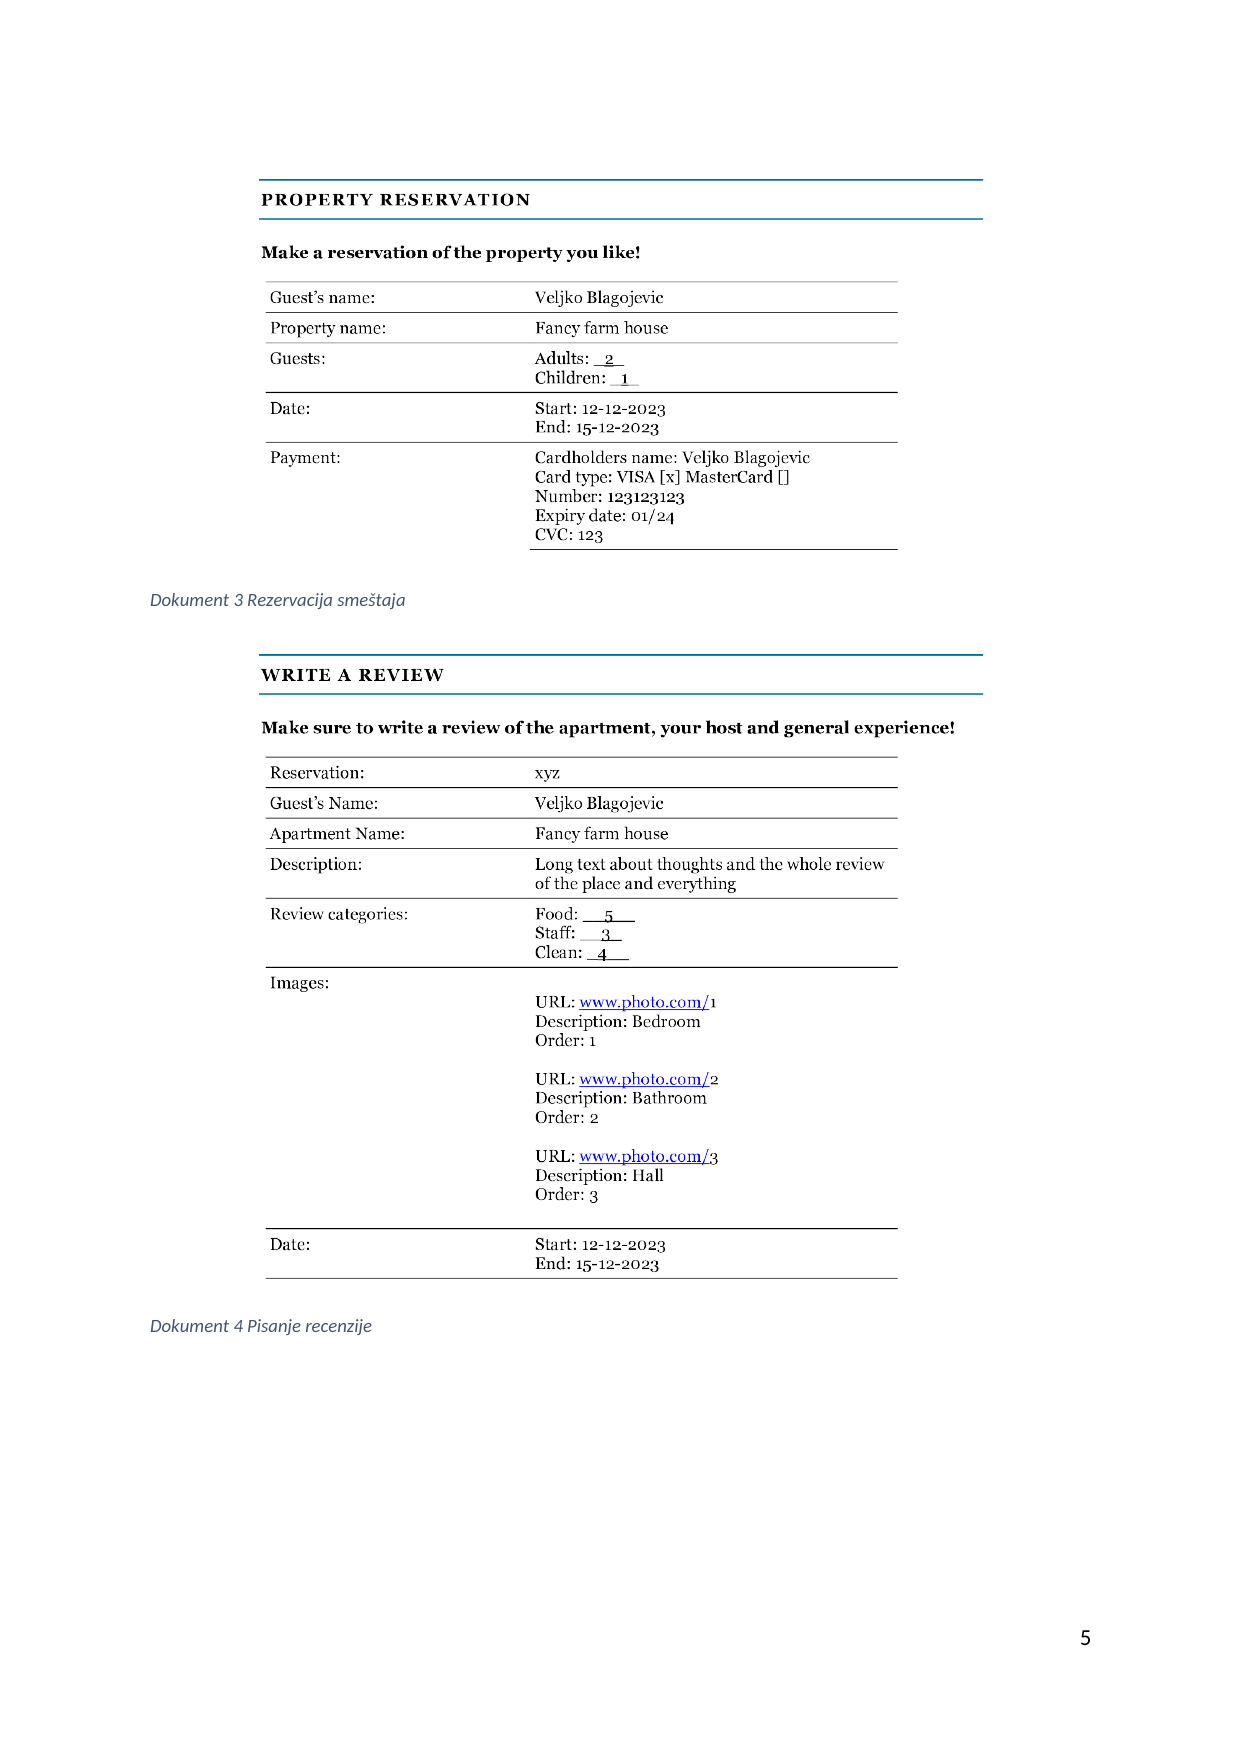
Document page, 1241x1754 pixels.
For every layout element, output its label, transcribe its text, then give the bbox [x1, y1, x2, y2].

text Dokument 4 Pisanje recenzije [150, 1314, 1090, 1337]
picture [150, 150, 1091, 568]
picture [150, 631, 1091, 1290]
text Dokument 3 Rezervacija smeštaja [150, 588, 1090, 611]
